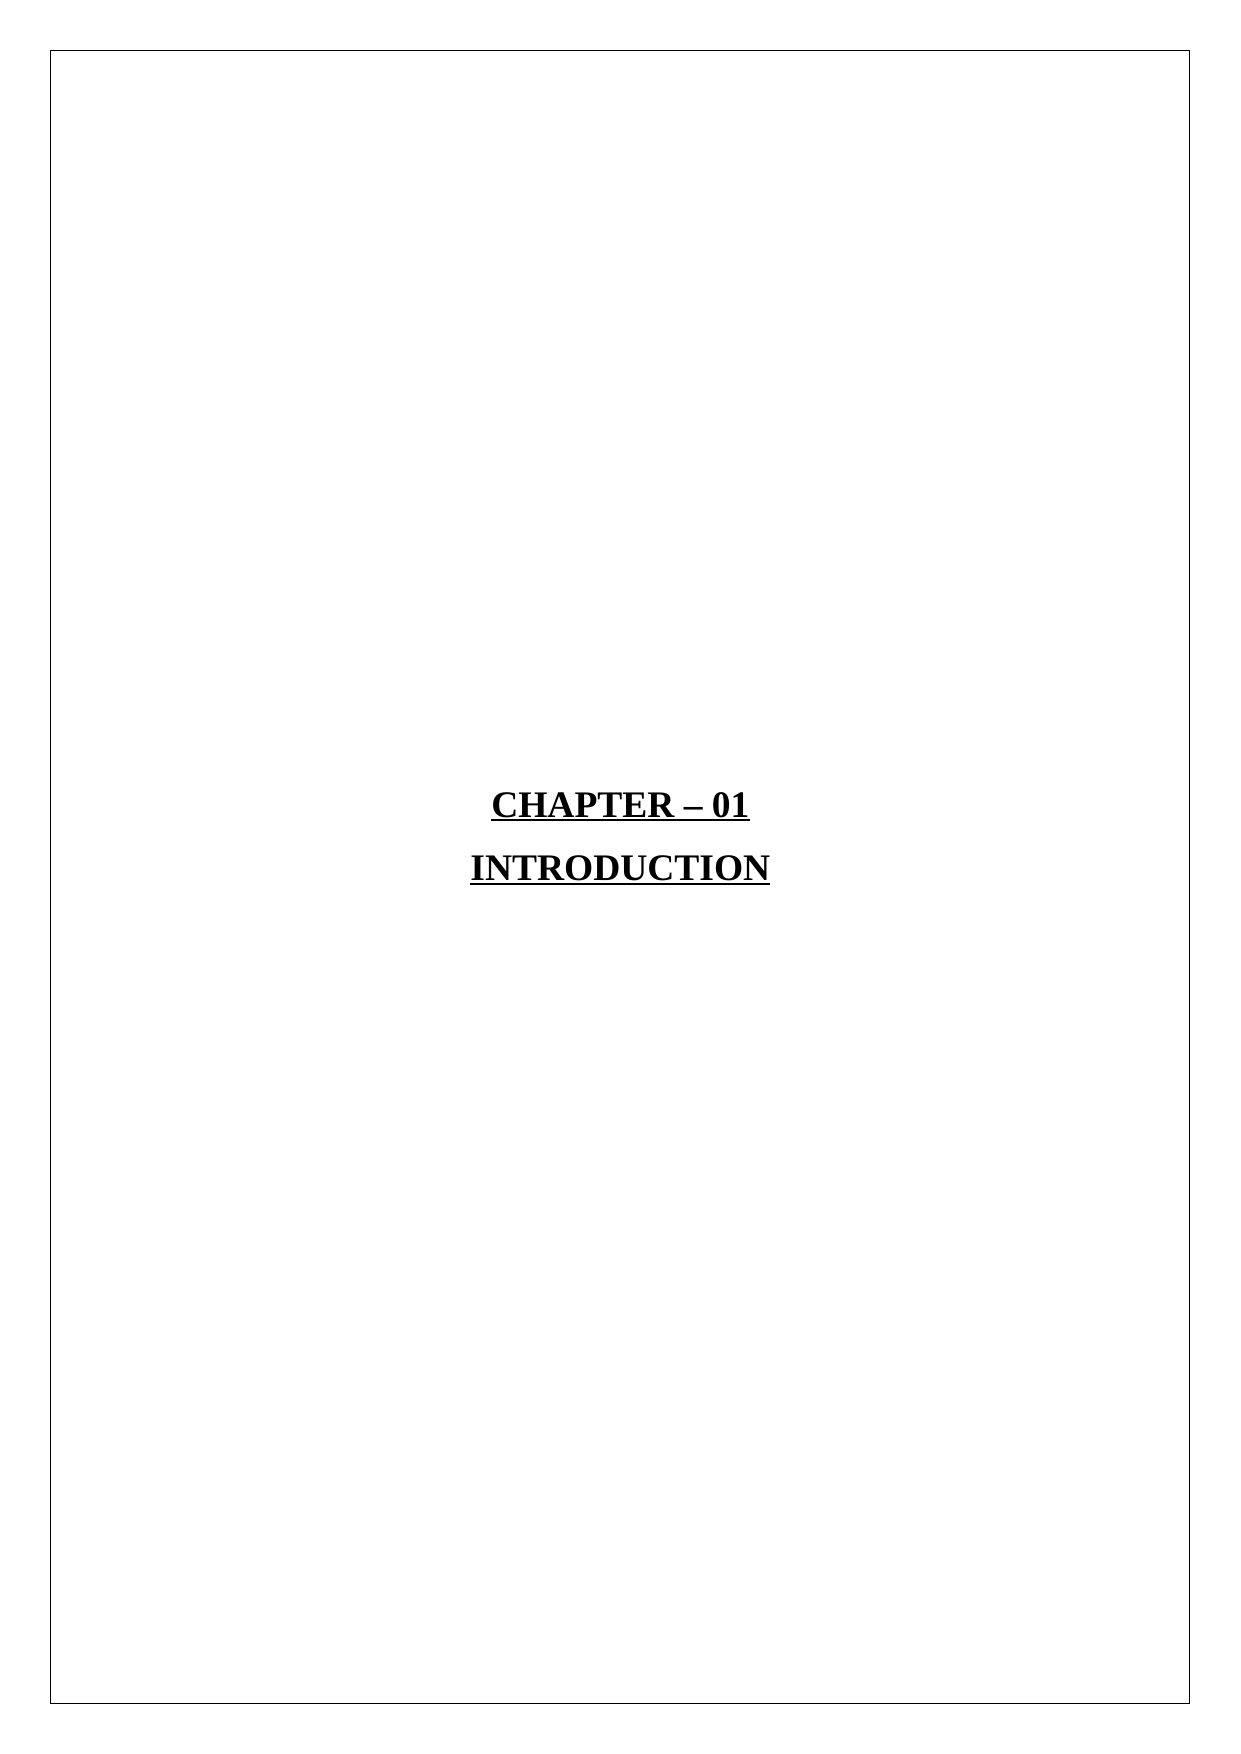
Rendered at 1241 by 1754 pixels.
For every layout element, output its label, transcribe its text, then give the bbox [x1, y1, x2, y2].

text CHAPTER – 01 [150, 782, 1090, 825]
text INTRODUCTION [150, 846, 1090, 889]
